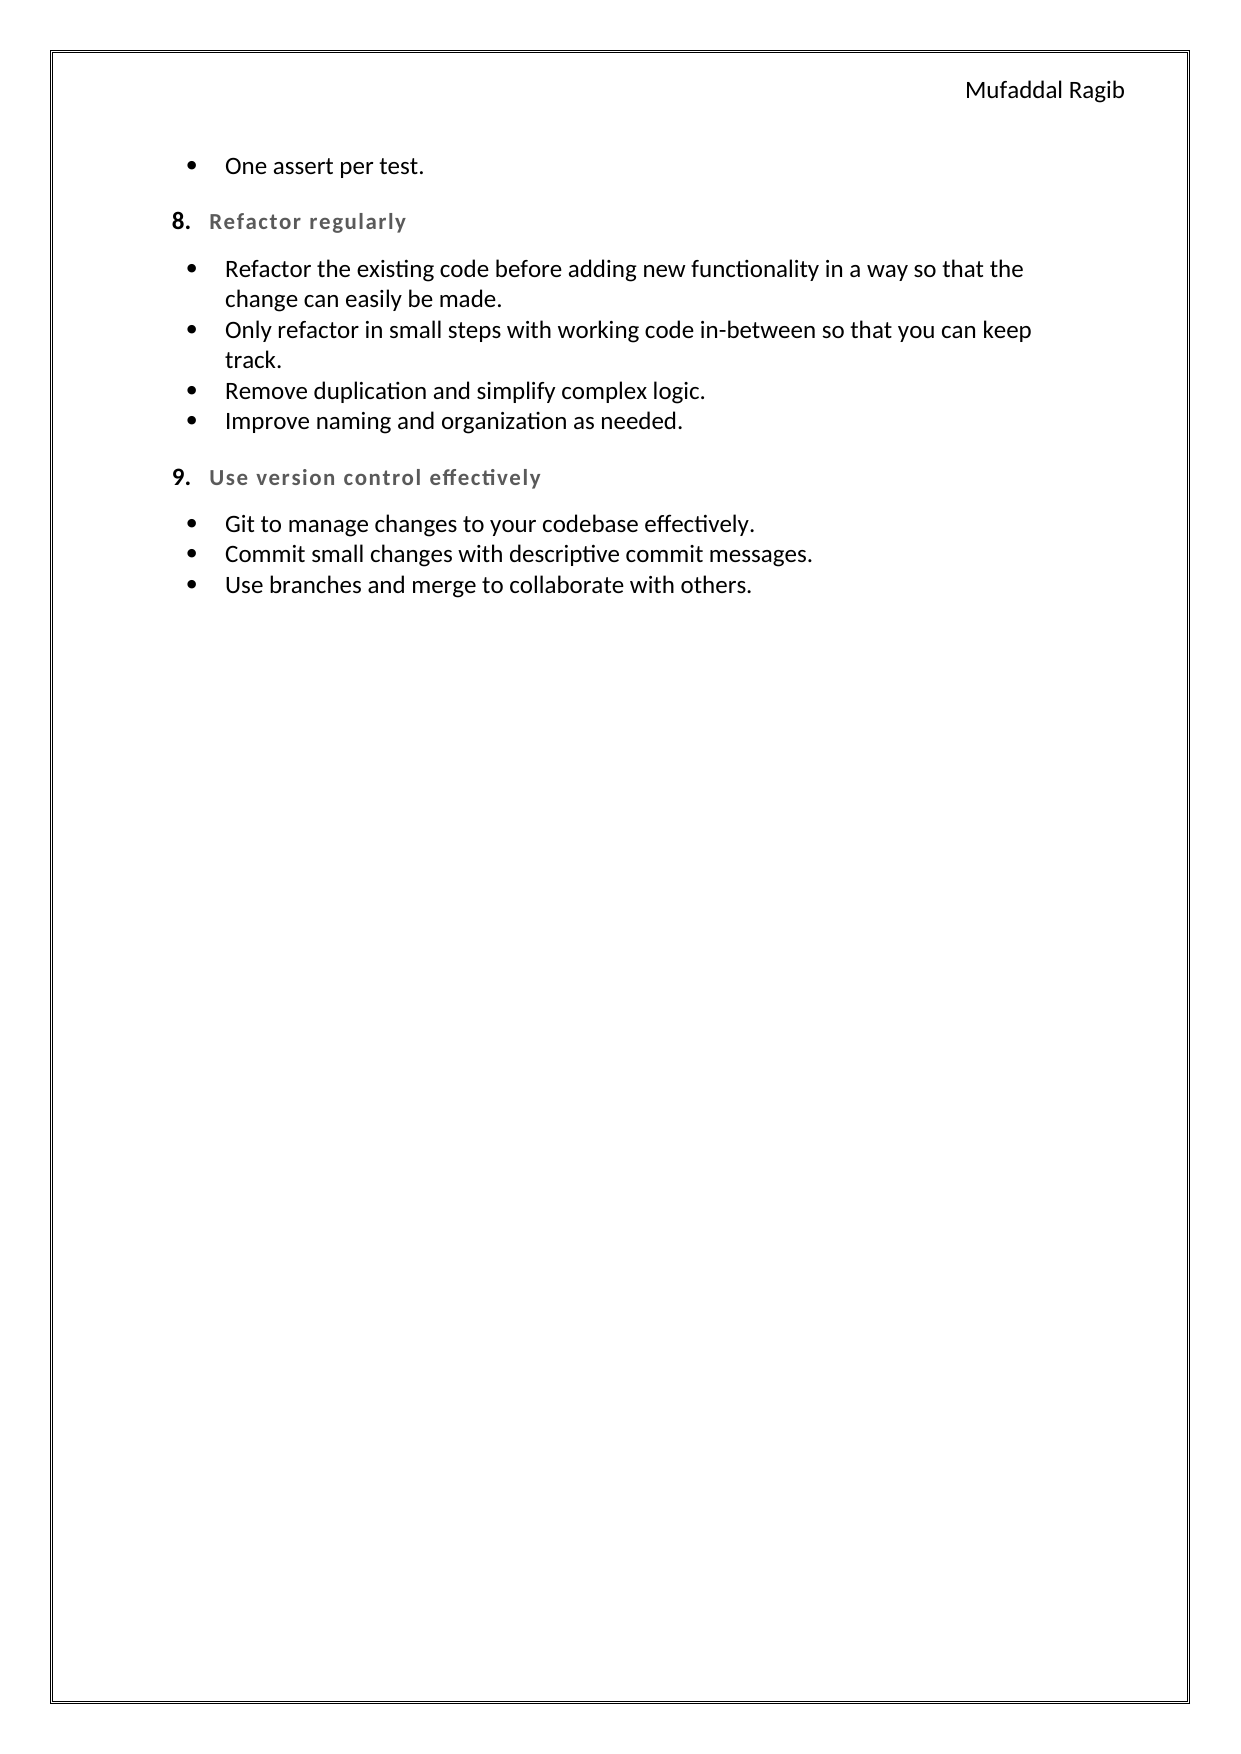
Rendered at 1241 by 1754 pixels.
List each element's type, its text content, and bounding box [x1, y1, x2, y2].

subtitle Refactor regularly [172, 206, 1090, 236]
list Commit small changes with descriptive commit messages. [187, 538, 1090, 569]
list One assert per test. [187, 150, 1090, 181]
subtitle Use version control effectively [172, 461, 1090, 491]
list Remove duplication and simplify complex logic. [187, 375, 1090, 405]
list Refactor the existing code before adding new functionality in a way so that the change can easily be made. [187, 253, 1090, 314]
list Improve naming and organization as needed. [187, 405, 1090, 436]
list Use branches and merge to collaborate with others. [187, 569, 1090, 599]
list Git to manage changes to your codebase effectively. [187, 508, 1090, 538]
list Only refactor in small steps with working code in-between so that you can keep track. [187, 314, 1090, 375]
